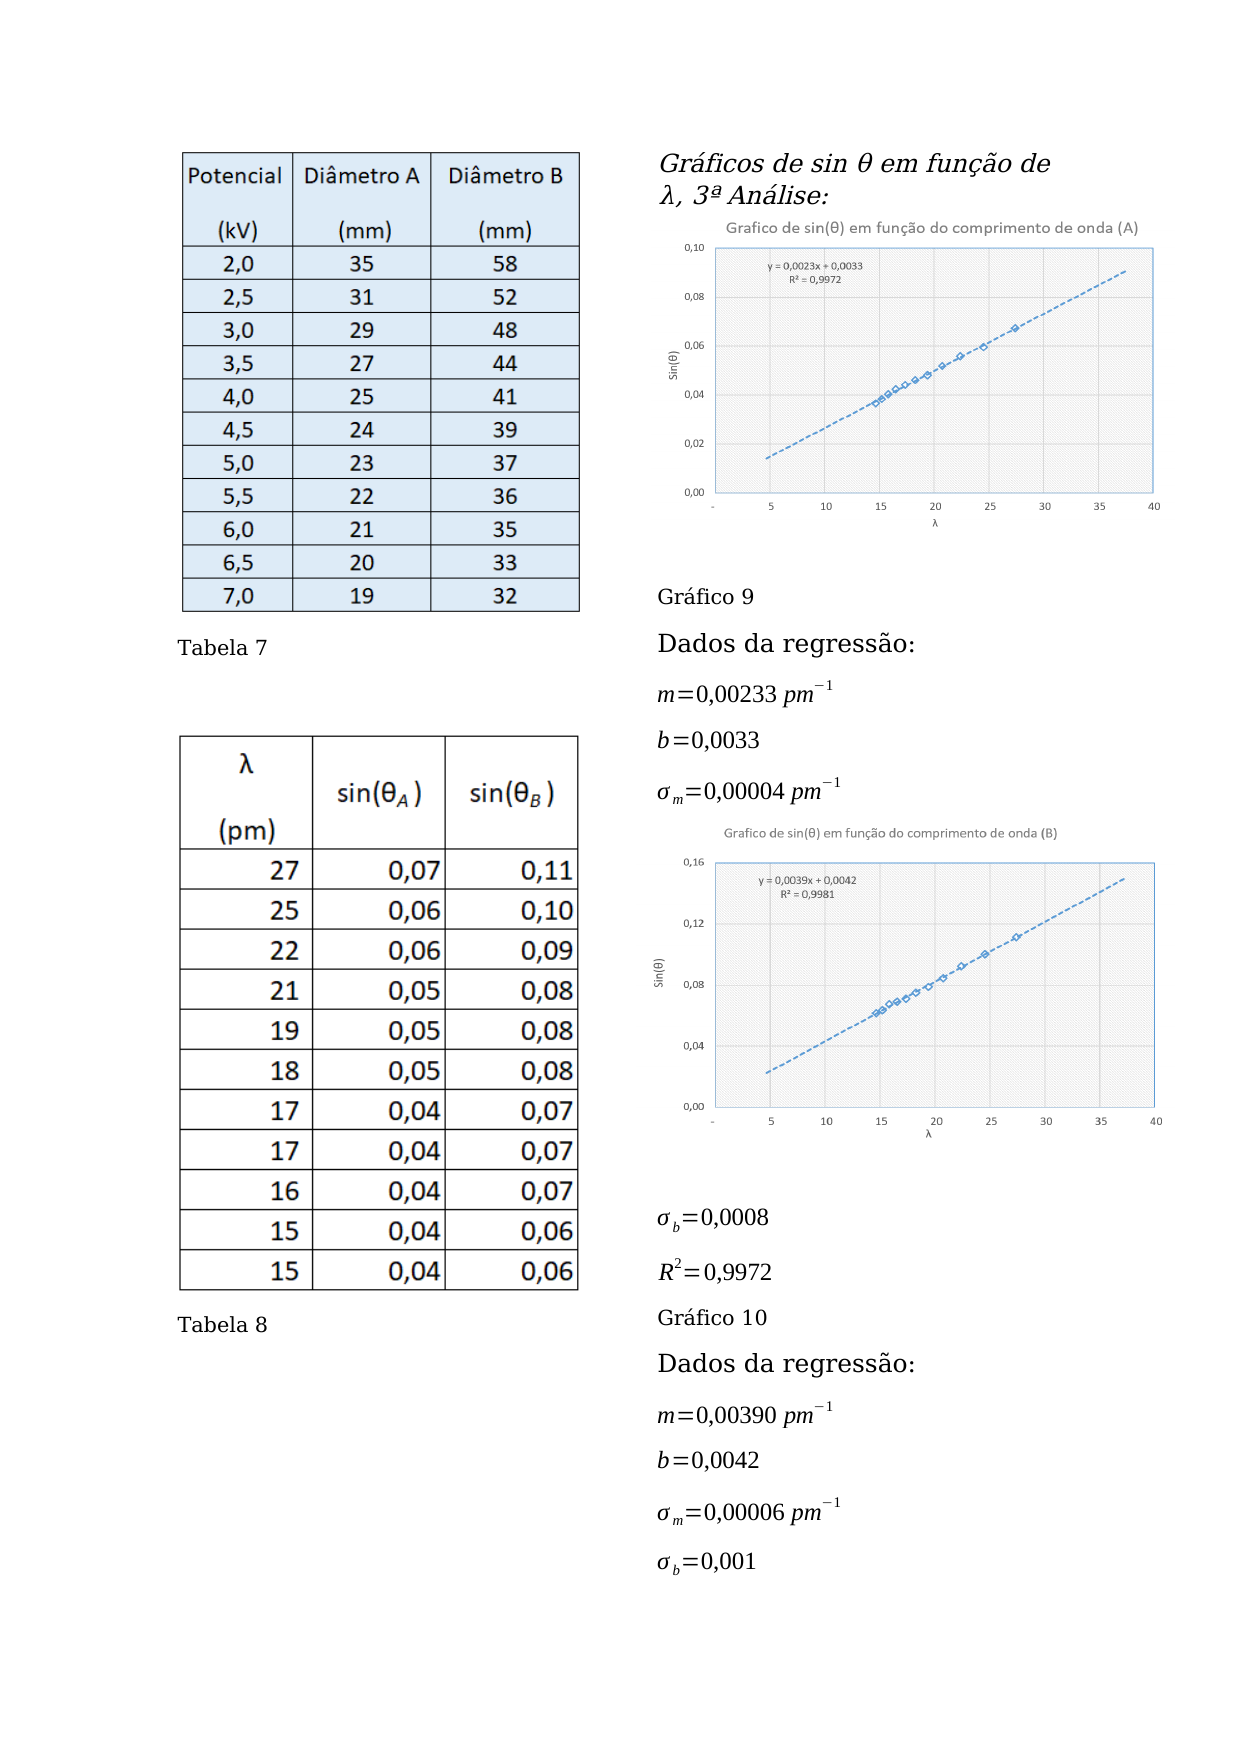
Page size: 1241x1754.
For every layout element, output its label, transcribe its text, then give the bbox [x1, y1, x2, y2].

text Tabela 7 [177, 635, 583, 660]
picture [650, 213, 1175, 533]
picture [635, 825, 1176, 1144]
text Gráficos de sin θ em função de λ, 3ª Análise: [657, 148, 1063, 210]
text Dados da regressão: [657, 1348, 1063, 1378]
picture [177, 732, 581, 1293]
picture [177, 147, 584, 616]
text Gráfico 10 [657, 1304, 1063, 1329]
text Gráfico 9 [657, 533, 1063, 608]
text Tabela 8 [177, 1312, 583, 1337]
text Dados da regressão: [657, 627, 1063, 657]
